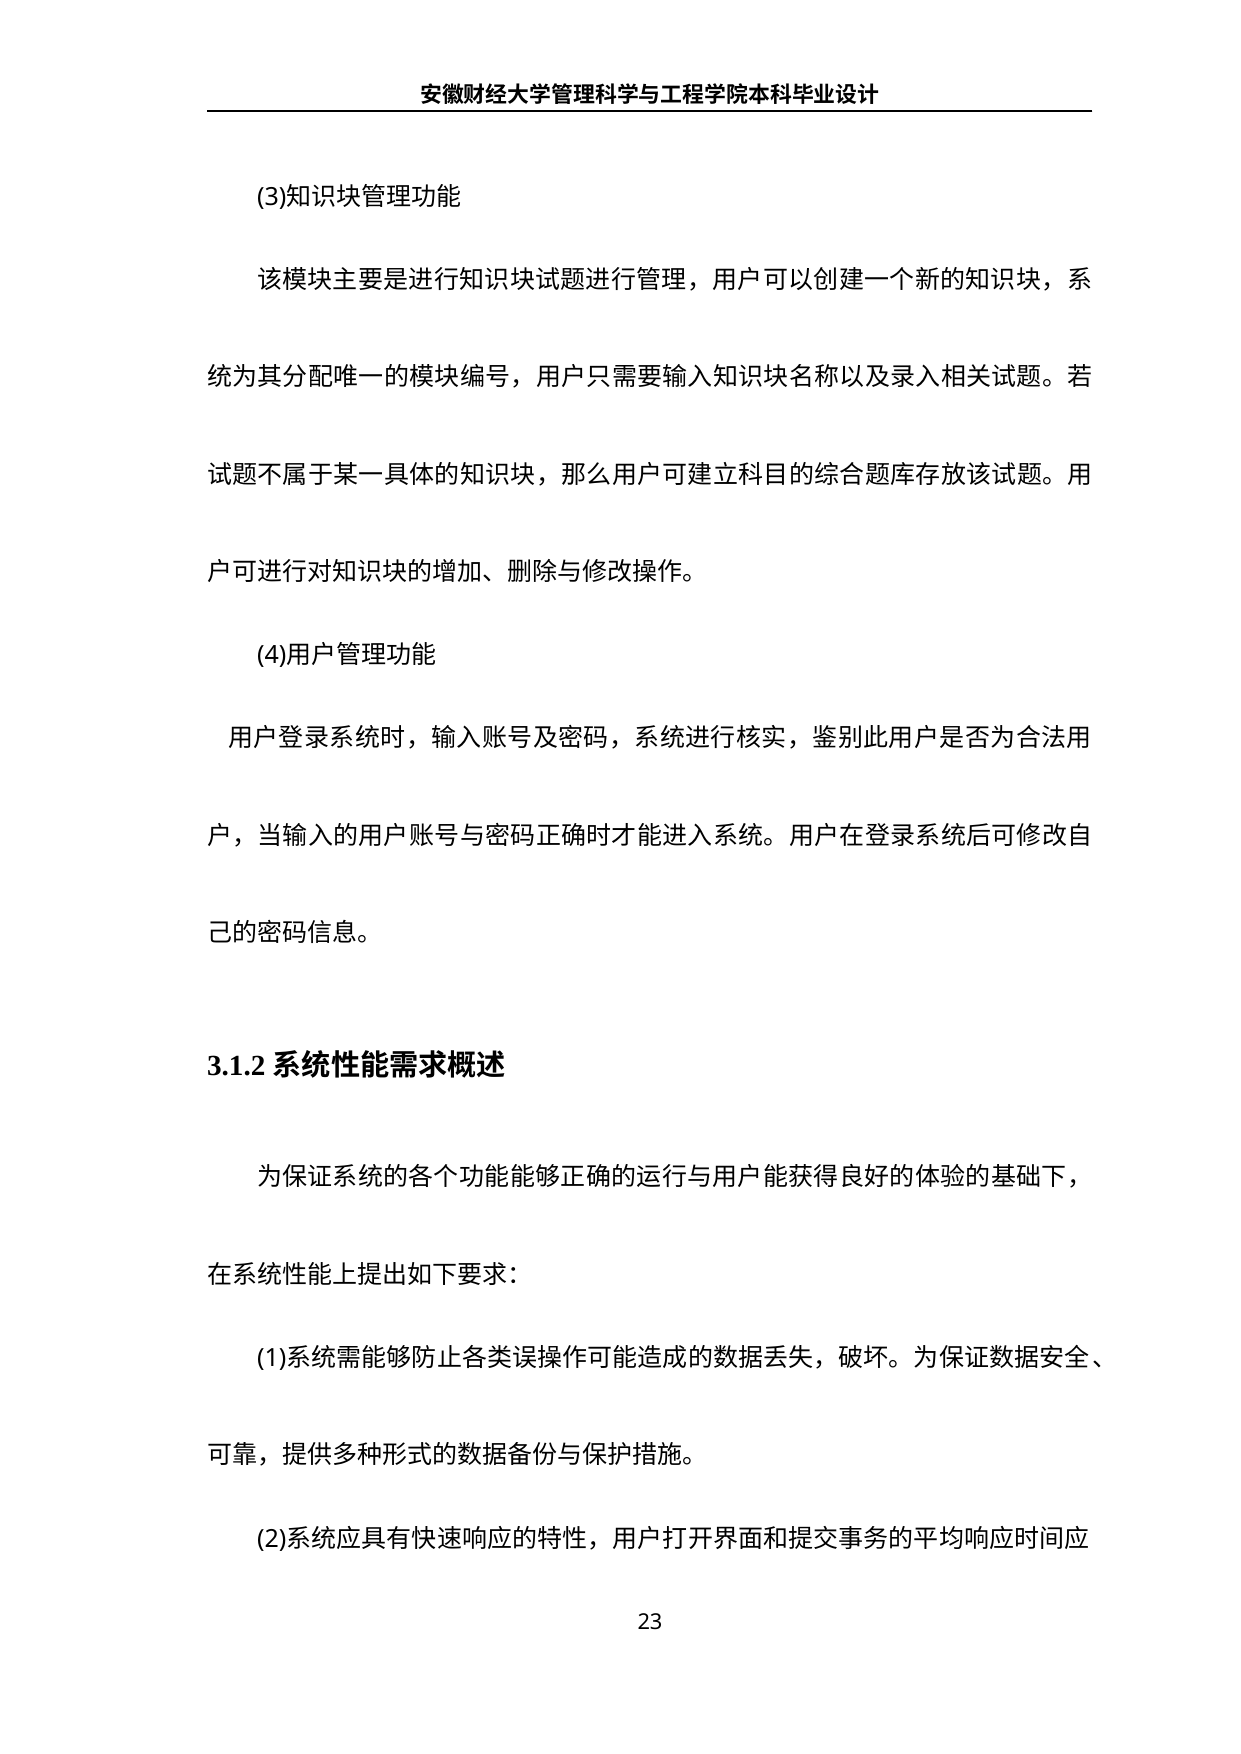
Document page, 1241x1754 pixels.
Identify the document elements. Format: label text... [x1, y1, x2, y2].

subtitle 3.1.2 系统性能需求概述 [207, 1030, 1092, 1095]
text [207, 1504, 1092, 1569]
text (1)系统需能够防止各类误操作可能造成的数据丢失，破坏。为保证数据安全、可靠，提供多种形式的数据备份与保护措施。 [207, 1323, 1092, 1486]
text 该模块主要是进行知识块试题进行管理，用户可以创建一个新的知识块，系统为其分配唯一的模块编号，用户只需要输入知识块名称以及录入相关试题。若试题不属于某一具体的知识块，那么用户可建立科目的综合题库存放该试题。用户可进行对知识块的增加、删除与修改操作。 [207, 245, 1092, 602]
text (4)用户管理功能 [207, 620, 1092, 685]
text 为保证系统的各个功能能够正确的运行与用户能获得良好的体验的基础下，在系统性能上提出如下要求： [207, 1142, 1092, 1305]
text 用户登录系统时，输入账号及密码，系统进行核实，鉴别此用户是否为合法用户，当输入的用户账号与密码正确时才能进入系统。用户在登录系统后可修改自己的密码信息。 [207, 703, 1092, 963]
text (3)知识块管理功能 [207, 162, 1092, 227]
